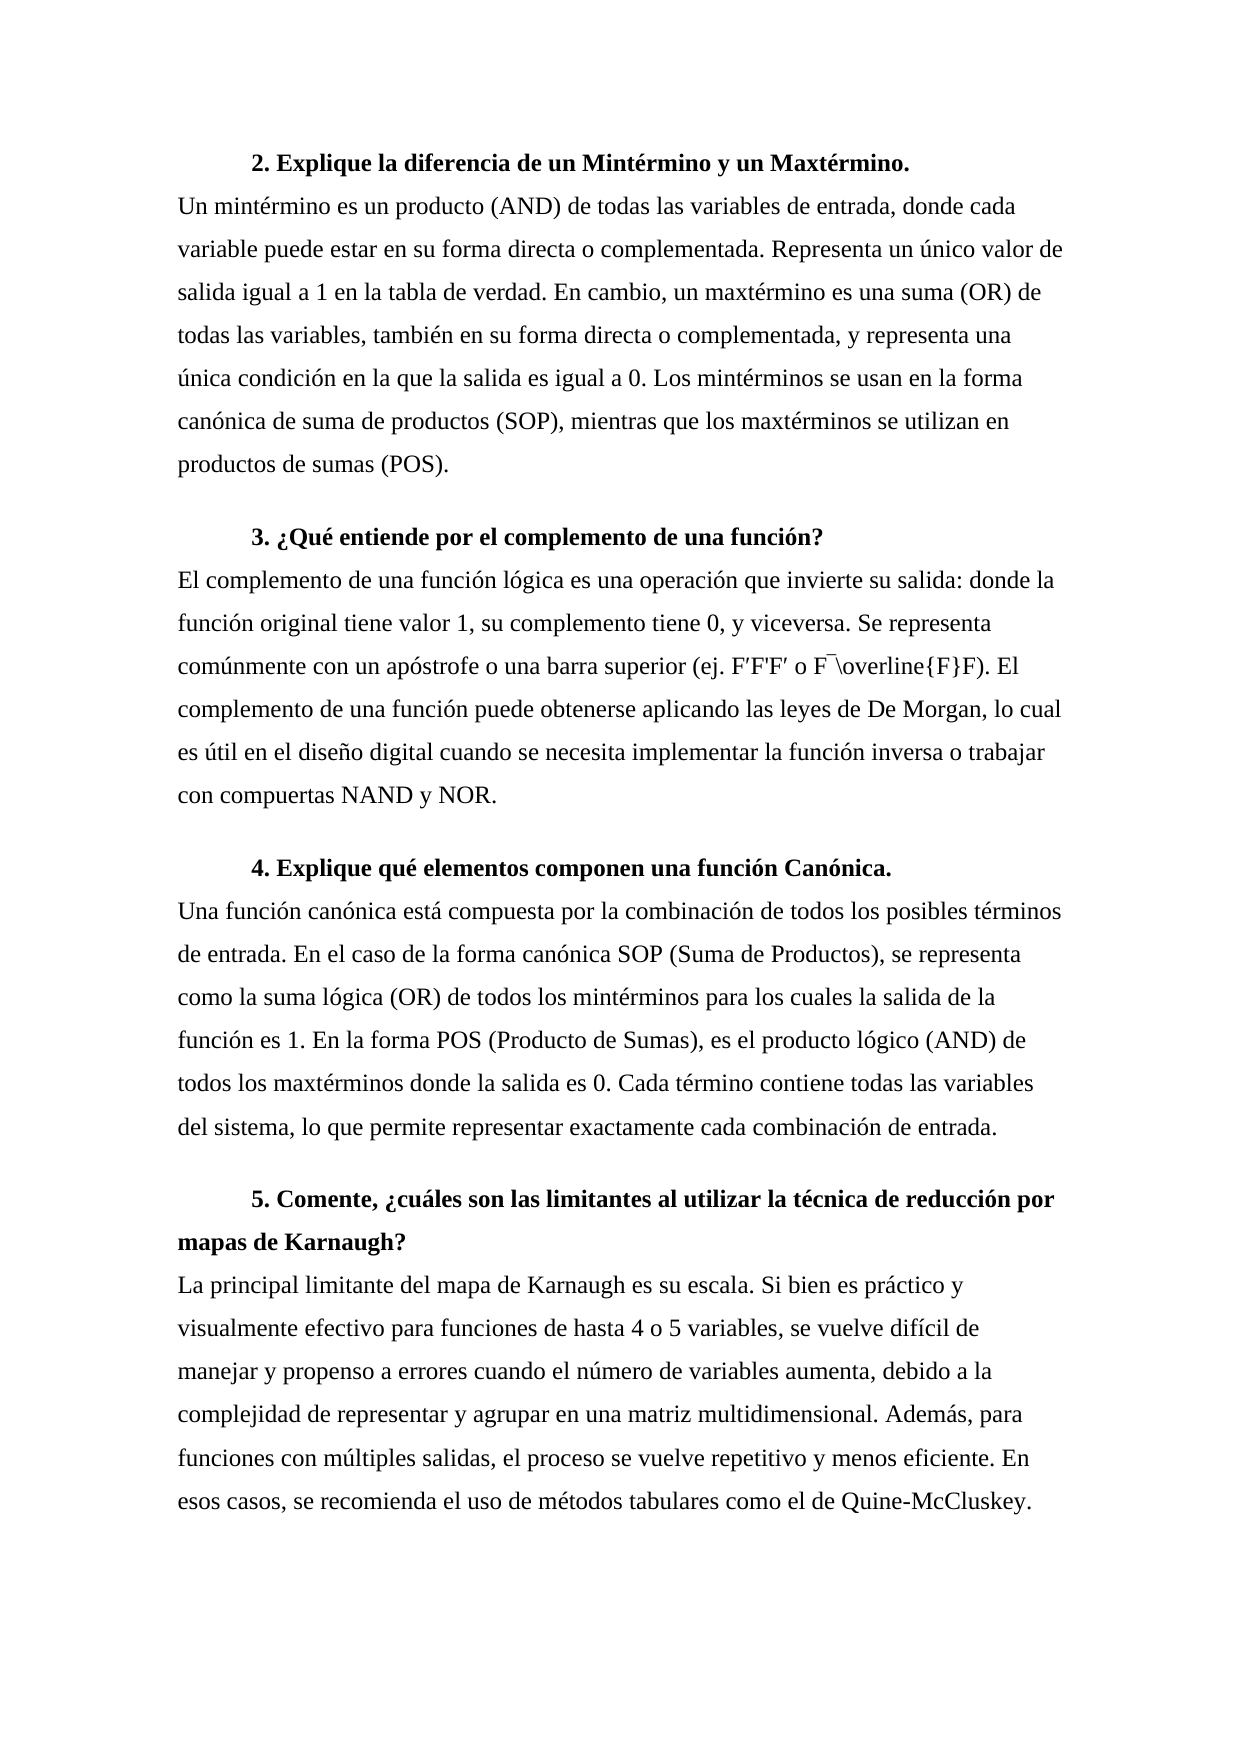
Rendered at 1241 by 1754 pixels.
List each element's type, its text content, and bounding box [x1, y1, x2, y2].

text 4. Explique qué elementos componen una función Canónica. Una función canónica está compuesta por la combinación de todos los posibles términos de entrada. En el caso de la forma canónica SOP (Suma de Productos), se representa como la suma lógica (OR) de todos los mintérminos para los cuales la salida de la función es 1. En la forma POS (Producto de Sumas), es el producto lógico (AND) de todos los maxtérminos donde la salida es 0. Cada término contiene todas las variables del sistema, lo que permite representar exactamente cada combinación de entrada. [177, 853, 1063, 1140]
text 2. Explique la diferencia de un Mintérmino y un Maxtérmino. Un mintérmino es un producto (AND) de todas las variables de entrada, donde cada variable puede estar en su forma directa o complementada. Representa un único valor de salida igual a 1 en la tabla de verdad. En cambio, un maxtérmino es una suma (OR) de todas las variables, también en su forma directa o complementada, y representa una única condición en la que la salida es igual a 0. Los mintérminos se usan en la forma canónica de suma de productos (SOP), mientras que los maxtérminos se utilizan en productos de sumas (POS). [177, 148, 1063, 478]
text 5. Comente, ¿cuáles son las limitantes al utilizar la técnica de reducción por mapas de Karnaugh? La principal limitante del mapa de Karnaugh es su escala. Si bien es práctico y visualmente efectivo para funciones de hasta 4 o 5 variables, se vuelve difícil de manejar y propenso a errores cuando el número de variables aumenta, debido a la complejidad de representar y agrupar en una matriz multidimensional. Además, para funciones con múltiples salidas, el proceso se vuelve repetitivo y menos eficiente. En esos casos, se recomienda el uso de métodos tabulares como el de Quine-McCluskey. [177, 1184, 1063, 1514]
text 3. ¿Qué entiende por el complemento de una función? El complemento de una función lógica es una operación que invierte su salida: donde la función original tiene valor 1, su complemento tiene 0, y viceversa. Se representa comúnmente con un apóstrofe o una barra superior (ej. F′F'F′ o F‾\overline{F}F). El complemento de una función puede obtenerse aplicando las leyes de De Morgan, lo cual es útil en el diseño digital cuando se necesita implementar la función inversa o trabajar con compuertas NAND y NOR. [177, 522, 1063, 809]
